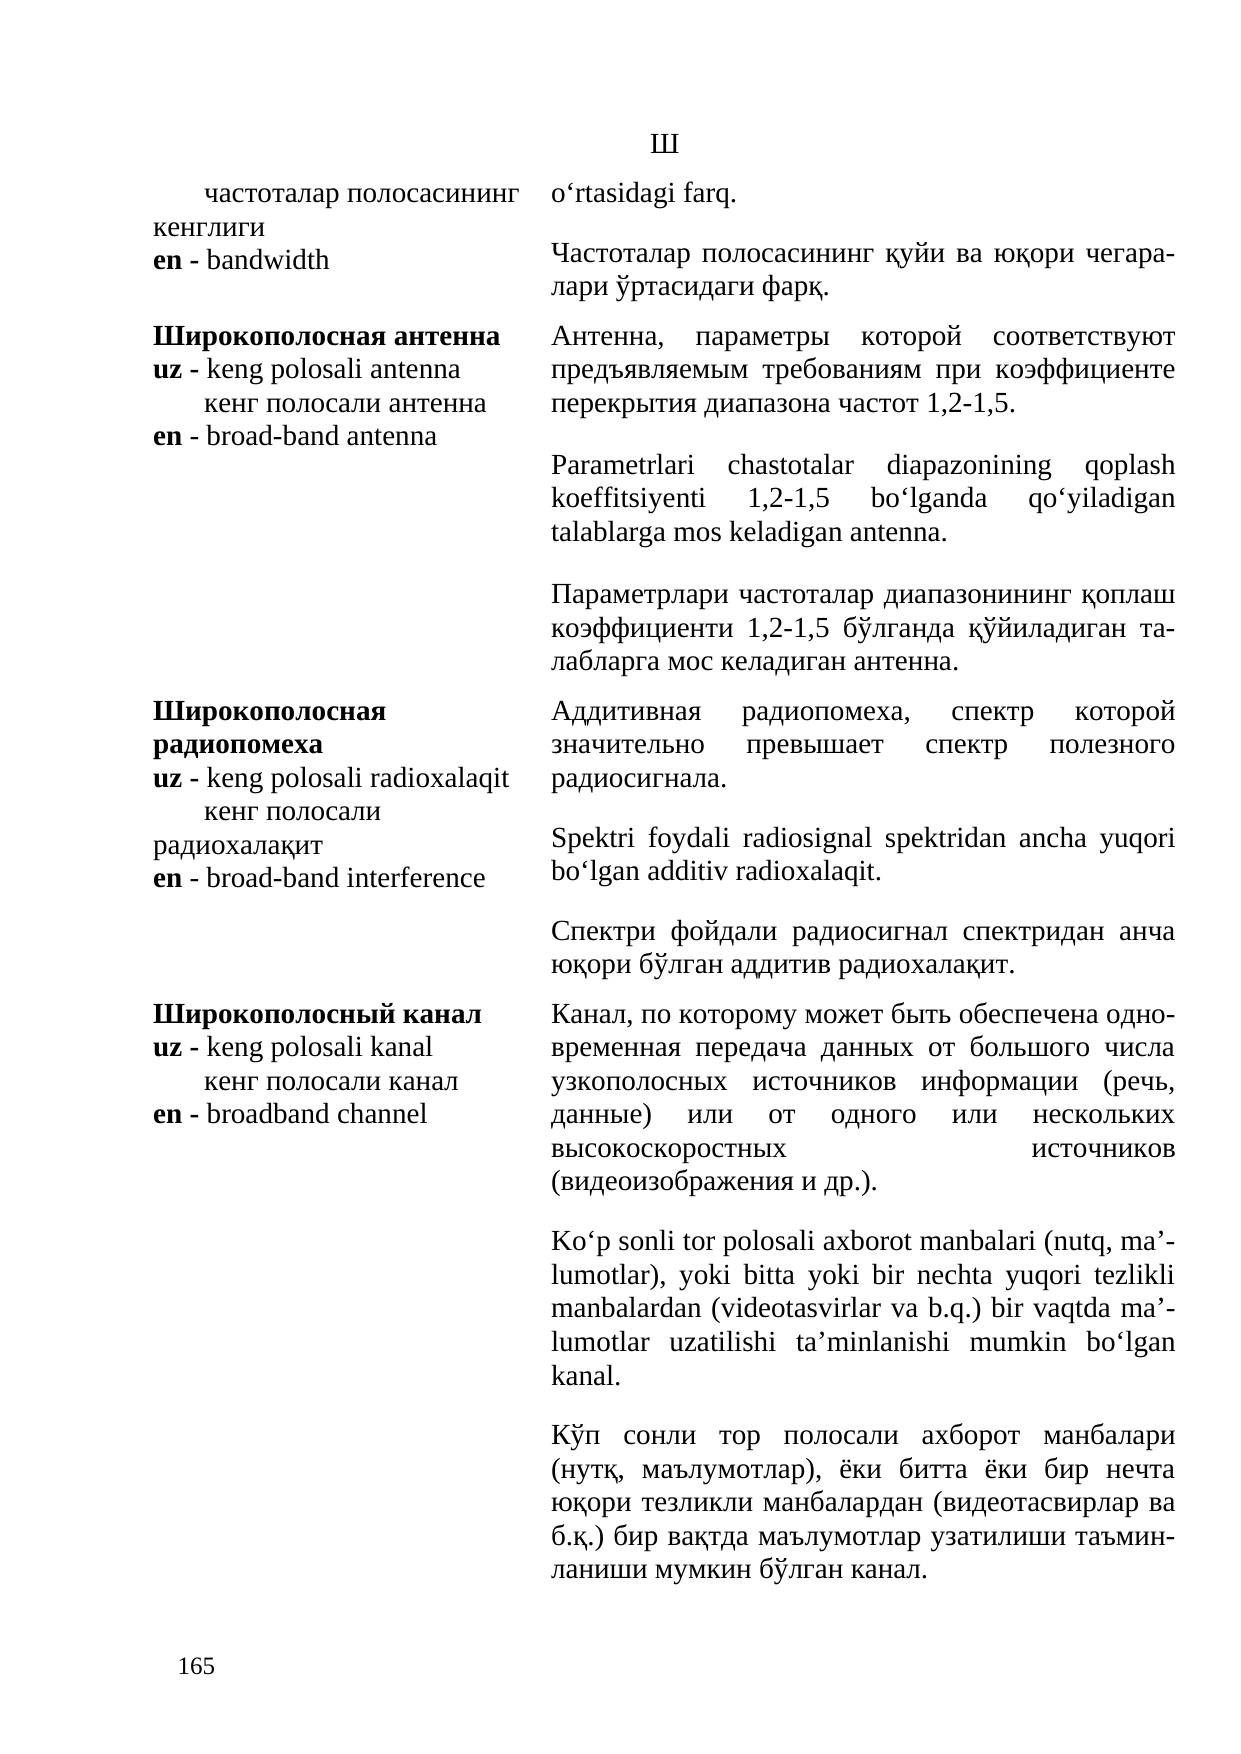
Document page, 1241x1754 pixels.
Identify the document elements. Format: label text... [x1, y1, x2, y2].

table_cell Ширина полосы частот uz - chastotalar polosasining kengligi частоталар полосасининг кенглиги en - bandwidth [145, 167, 543, 310]
table_cell Широкополосная антенна uz - keng polosali antenna кенг полосали антенна en - broad-band antenna [145, 310, 543, 685]
table_cell Широкополосный канал uz - keng polosali kanal кенг полосали канал en - broadband channel [145, 988, 543, 1593]
table_cell Широкополосная радиопомеха uz - keng polosali radioxalaqit кенг полосали радиохалақит en - broad-band interference [145, 685, 543, 988]
table_cell Аддитивная радиопомеха, спектр которой значительно превышает спектр полезного радиосигнала. Spektri foydali radiosignal spektridan ancha yuqori bo‘lgan additiv radioxalaqit. Спектри фойдали радиосигнал спектридан анча юқори бўлган аддитив радиохалақит. [543, 685, 1184, 988]
table_cell Канал, по которому может быть обеспечена одно-временная передача данных от большого числа узкополосных источников информации (речь, данные) или от одного или нескольких высокоскоростных источников (видеоизображения и др.). Ko‘p sonli tor polosali axborot manbalari (nutq, ma’-lumotlar), yoki bitta yoki bir nechta yuqori tezlikli manbalardan (videotasvirlar va b.q.) bir vaqtda ma’-lumotlar uzatilishi ta’minlanishi mumkin bo‘lgan kanal. Кўп сонли тор полосали ахборот манбалари (нутқ, маълумотлар), ёки битта ёки бир нечта юқори тезликли манбалардан (видеотасвирлар ва б.қ.) бир вақтда маълумотлар узатилиши таъмин-ланиши мумкин бўлган канал. [543, 988, 1184, 1593]
table_cell Антенна, параметры которой соответствуют предъявляемым требованиям при коэффициенте перекрытия диапазона частот 1,2-1,5. Parametrlari chastotalar diapazonining qoplash koeffitsiyenti 1,2-1,5 bo‘lganda qo‘yiladigan talablarga mos keladigan antenna. Параметрлари частоталар диапазонининг қоплаш коэффициенти 1,2-1,5 бўлганда қўйиладиган та-лабларга мос келадиган антенна. [543, 310, 1184, 685]
table_header Ш [145, 118, 1184, 167]
